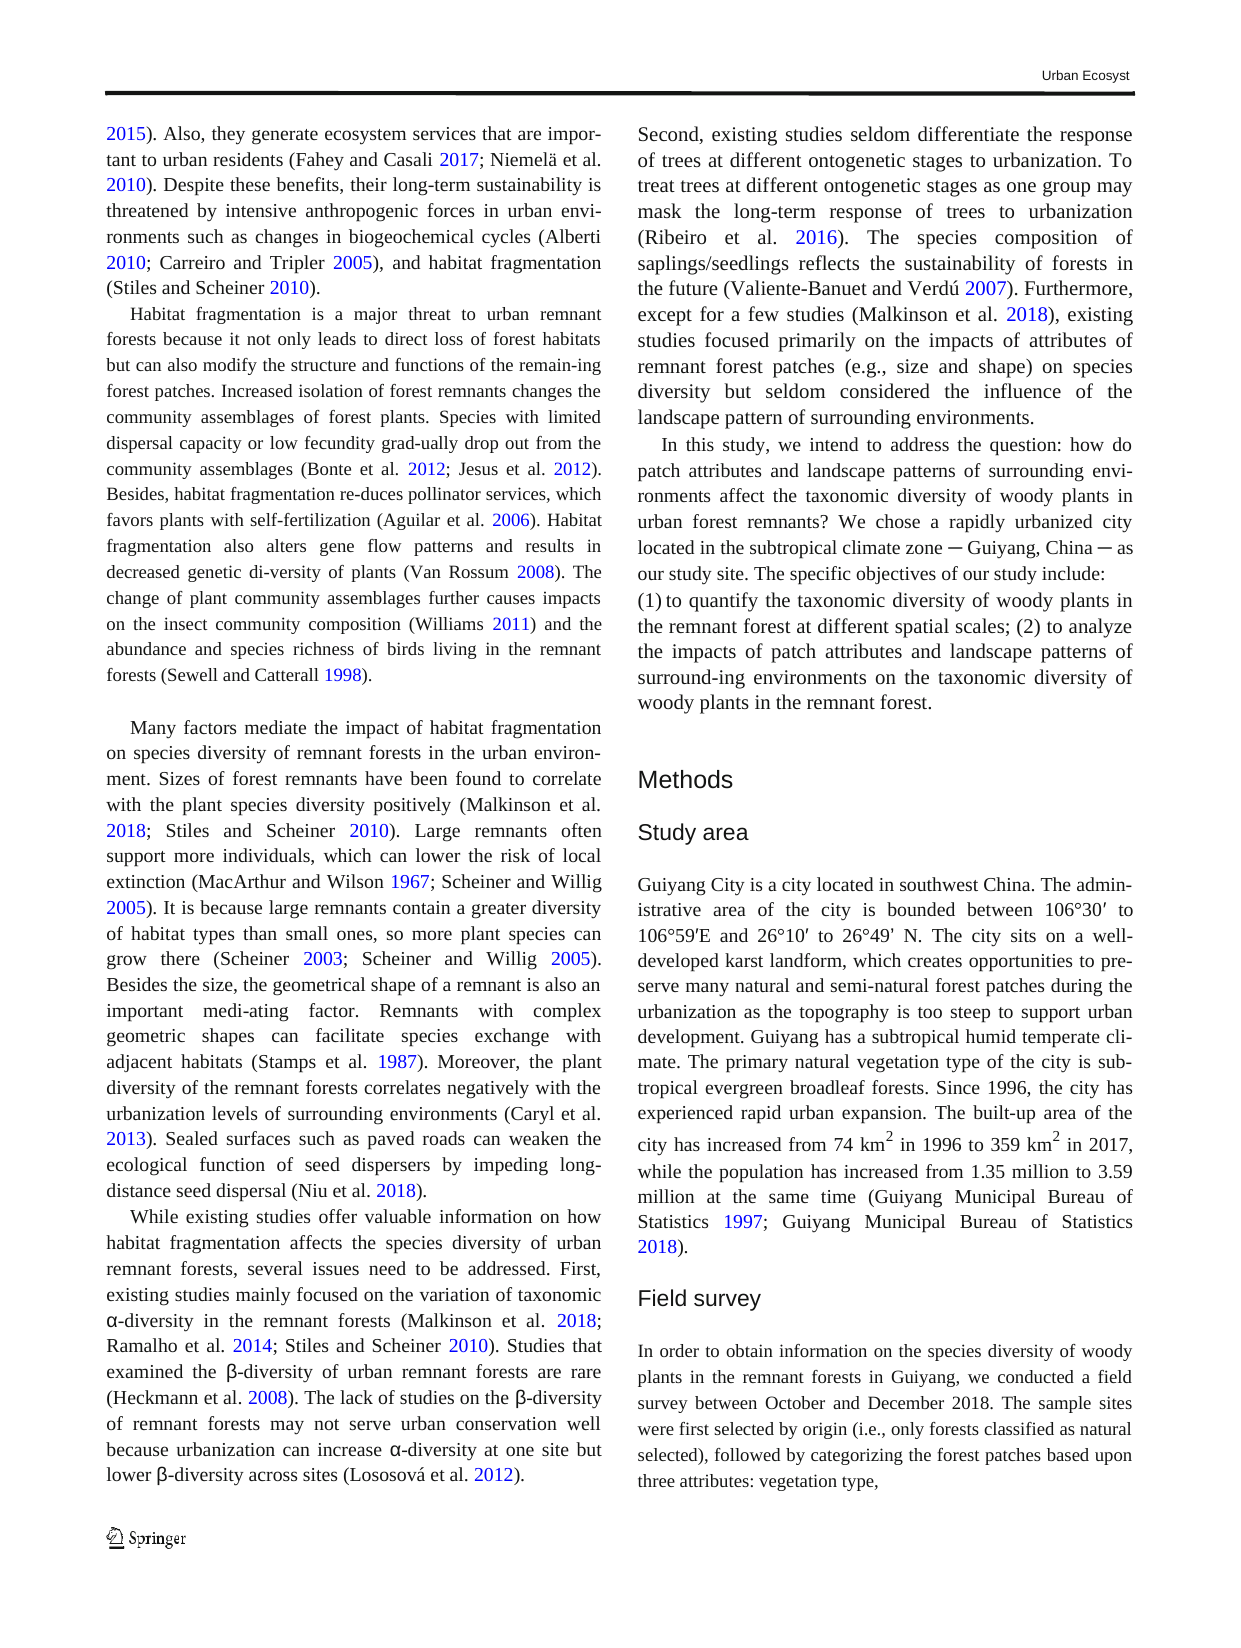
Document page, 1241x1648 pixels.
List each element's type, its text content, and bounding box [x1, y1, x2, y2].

text Study area [637, 819, 1133, 845]
text Many factors mediate the impact of habitat fragmentation on species diversity of remnant forests in the urban environ-ment. Sizes of forest remnants have been found to correlate with the plant species diversity positively (Malkinson et al. 2018; Stiles and Scheiner 2010). Large remnants often support more individuals, which can lower the risk of local extinction (MacArthur and Wilson 1967; Scheiner and Willig 2005). It is because large remnants contain a greater diversity of habitat types than small ones, so more plant species can grow there (Scheiner 2003; Scheiner and Willig 2005). Besides the size, the geometrical shape of a remnant is also an important medi-ating factor. Remnants with complex geometric shapes can facilitate species exchange with adjacent habitats (Stamps et al. 1987). Moreover, the plant diversity of the remnant forests correlates negatively with the urbanization levels of surrounding environments (Caryl et al. 2013). Sealed surfaces such as paved roads can weaken the ecological function of seed dispersers by impeding long-distance seed dispersal (Niu et al. 2018). [106, 716, 602, 1202]
text Methods [637, 765, 1133, 793]
text In this study, we intend to address the question: how do patch attributes and landscape patterns of surrounding envi-ronments affect the taxonomic diversity of woody plants in urban forest remnants? We chose a rapidly urbanized city located in the subtropical climate zone ─ Guiyang, China ─ as our study site. The specific objectives of our study include: [637, 433, 1133, 584]
text Guiyang City is a city located in southwest China. The admin-istrative area of the city is bounded between 106°30′ to 106°59′E and 26°10′ to 26°49’ N. The city sits on a well-developed karst landform, which creates opportunities to pre-serve many natural and semi-natural forest patches during the urbanization as the topography is too steep to support urban development. Guiyang has a subtropical humid temperate cli-mate. The primary natural vegetation type of the city is sub-tropical evergreen broadleaf forests. Since 1996, the city has experienced rapid urban expansion. The built-up area of the city has increased from 74 km2 in 1996 to 359 km2 in 2017, while the population has increased from 1.35 million to 3.59 million at the same time (Guiyang Municipal Bureau of Statistics 1997; Guiyang Municipal Bureau of Statistics 2018). [637, 873, 1133, 1258]
text In order to obtain information on the species diversity of woody plants in the remnant forests in Guiyang, we conducted a field survey between October and December 2018. The sample sites were first selected by origin (i.e., only forests classified as natural selected), followed by categorizing the forest patches based upon three attributes: vegetation type, [637, 1340, 1133, 1492]
text Second, existing studies seldom differentiate the response of trees at different ontogenetic stages to urbanization. To treat trees at different ontogenetic stages as one group may mask the long-term response of trees to urbanization (Ribeiro et al. 2016). The species composition of saplings/seedlings reflects the sustainability of forests in the future (Valiente-Banuet and Verdú 2007). Furthermore, except for a few studies (Malkinson et al. 2018), existing studies focused primarily on the impacts of attributes of remnant forest patches (e.g., size and shape) on species diversity but seldom considered the influence of the landscape pattern of surrounding environments. [637, 122, 1133, 429]
text 2015). Also, they generate ecosystem services that are impor-tant to urban residents (Fahey and Casali 2017; Niemelä et al. 2010). Despite these benefits, their long-term sustainability is threatened by intensive anthropogenic forces in urban envi-ronments such as changes in biogeochemical cycles (Alberti 2010; Carreiro and Tripler 2005), and habitat fragmentation (Stiles and Scheiner 2010). [106, 122, 602, 299]
list to quantify the taxonomic diversity of woody plants in the remnant forest at different spatial scales; (2) to analyze the impacts of patch attributes and landscape patterns of surround-ing environments on the taxonomic diversity of woody plants in the remnant forest. [637, 588, 1133, 714]
text Urban Ecosyst [1042, 68, 1133, 83]
text Field survey [637, 1285, 1133, 1312]
text While existing studies offer valuable information on how habitat fragmentation affects the species diversity of urban remnant forests, several issues need to be addressed. First, existing studies mainly focused on the variation of taxonomic α-diversity in the remnant forests (Malkinson et al. 2018; Ramalho et al. 2014; Stiles and Scheiner 2010). Studies that examined the β-diversity of urban remnant forests are rare (Heckmann et al. 2008). The lack of studies on the β-diversity of remnant forests may not serve urban conservation well because urbanization can increase α-diversity at one site but lower β-diversity across sites (Lososová et al. 2012). [106, 1206, 602, 1486]
text Habitat fragmentation is a major threat to urban remnant forests because it not only leads to direct loss of forest habitats but can also modify the structure and functions of the remain-ing forest patches. Increased isolation of forest remnants changes the community assemblages of forest plants. Species with limited dispersal capacity or low fecundity grad-ually drop out from the community assemblages (Bonte et al. 2012; Jesus et al. 2012). Besides, habitat fragmentation re-duces pollinator services, which favors plants with self-fertilization (Aguilar et al. 2006). Habitat fragmentation also alters gene flow patterns and results in decreased genetic di-versity of plants (Van Rossum 2008). The change of plant community assemblages further causes impacts on the insect community composition (Williams 2011) and the abundance and species richness of birds living in the remnant forests (Sewell and Catterall 1998). [106, 302, 602, 686]
picture [106, 1527, 186, 1550]
